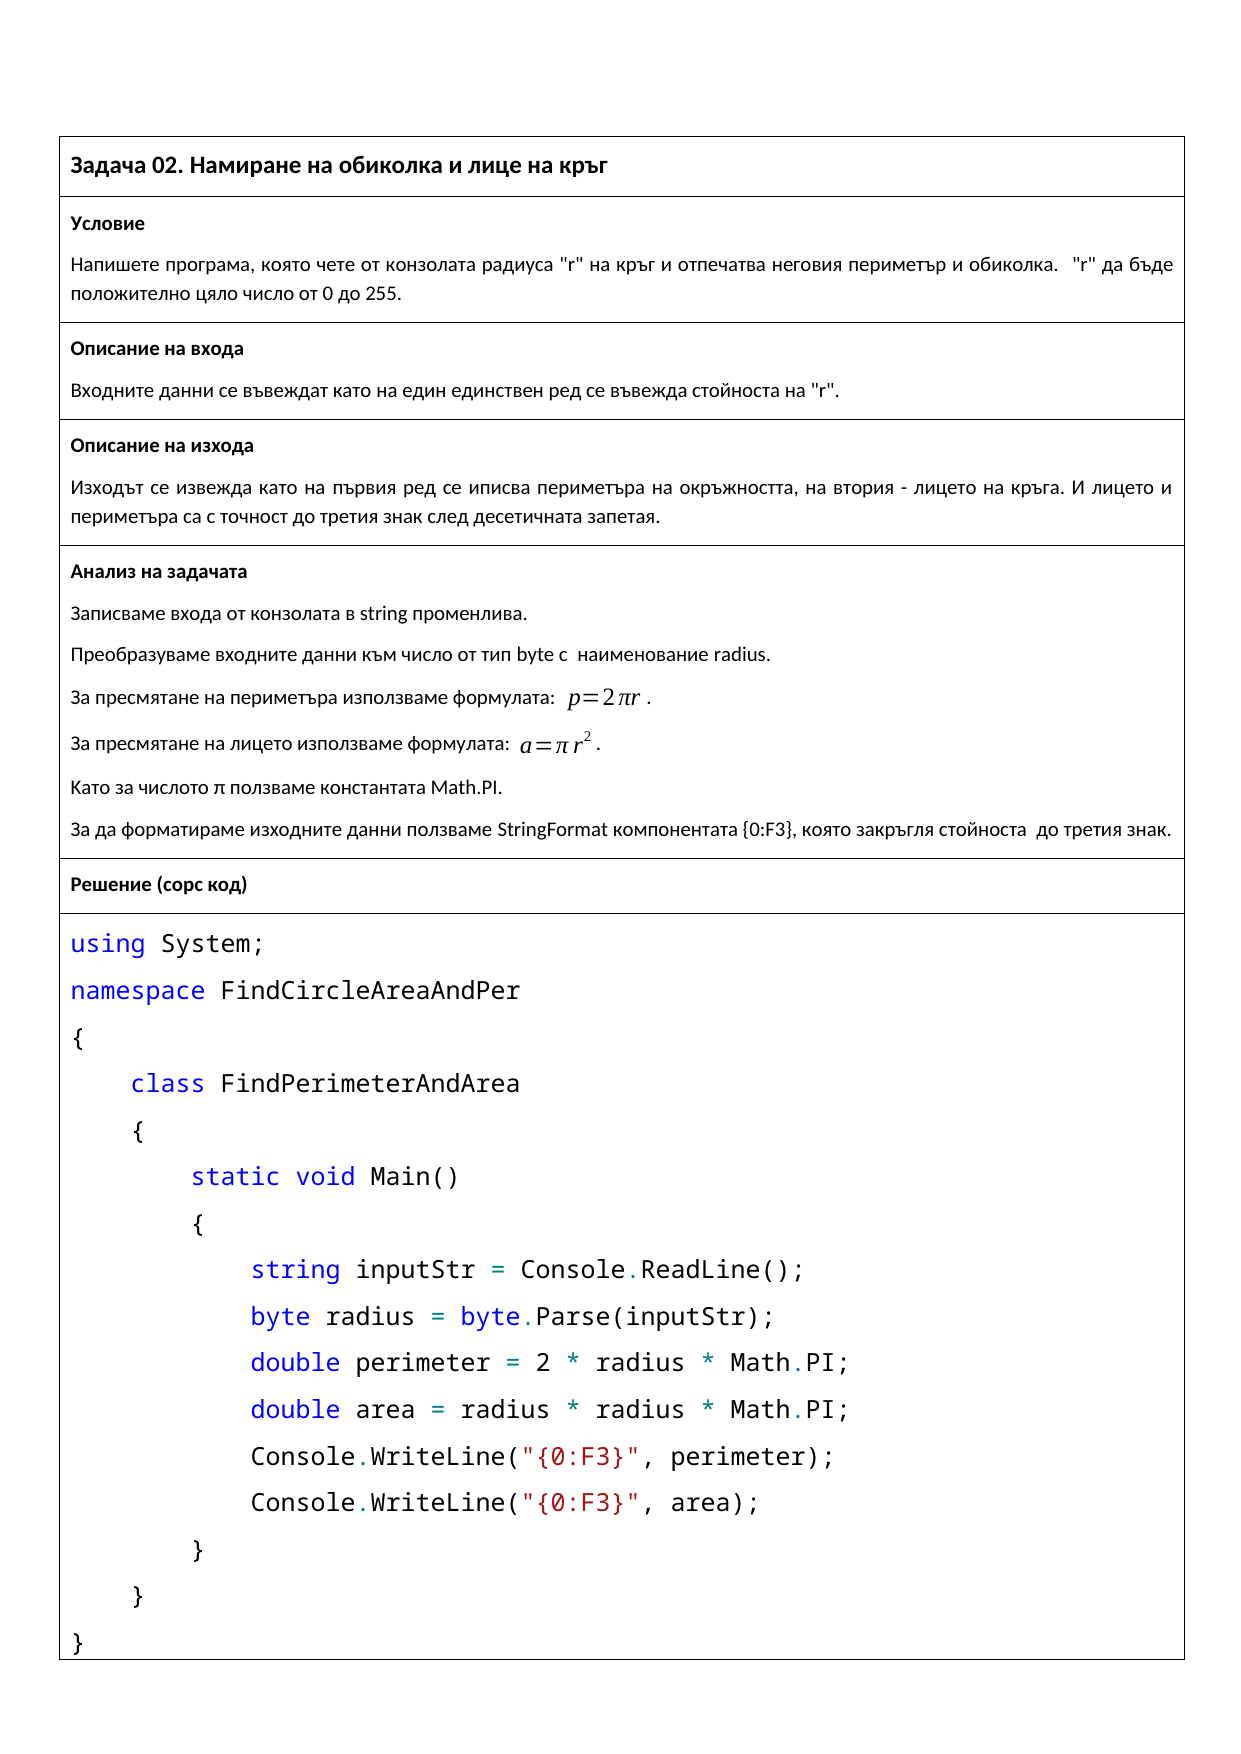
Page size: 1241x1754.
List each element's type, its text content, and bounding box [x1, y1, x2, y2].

table_cell Описание на входа Входните данни се въвеждат като на един единствен ред се въвежда стойноста на "r". [60, 323, 1184, 419]
table_cell using System; namespace FindCircleAreaAndPer { class FindPerimeterAndArea { static void Main() { string inputStr = Console.ReadLine(); byte radius = byte.Parse(inputStr); double perimeter = 2 * radius * Math.PI; double area = radius * radius * Math.PI; Console.WriteLine("{0:F3}", perimeter); Console.WriteLine("{0:F3}", area); } } } [60, 914, 1184, 1658]
table_header Задача 02. Намиране на обиколка и лице на кръг [60, 137, 1184, 196]
table_cell Анализ на задачата Записваме входа от конзолата в string променлива. Преобразуваме входните данни към число от тип byte с наименование radius. За пресмятане на периметъра използваме формулата: . За пресмятане на лицето използваме формулата: . Kато за числото π ползваме константата Math.PI. За да форматираме изходните данни ползваме StringFormat компонентата {0:F3}, която закръгля стойноста до третия знак. [60, 546, 1184, 857]
table_cell Условие Напишете програма, която чете от конзолата радиуса "r" на кръг и отпечатва неговия периметър и обиколка. "r" да бъде положително цяло число от 0 до 255. [60, 197, 1184, 322]
table_cell Решение (сорс код) [60, 859, 1184, 912]
table_cell Описание на изхода Изходът се извежда като на първия ред се иписва периметъра на окръжността, на втория - лицето на кръга. И лицето и периметъра са с точност до третия знак след десетичната запетая. [60, 420, 1184, 544]
